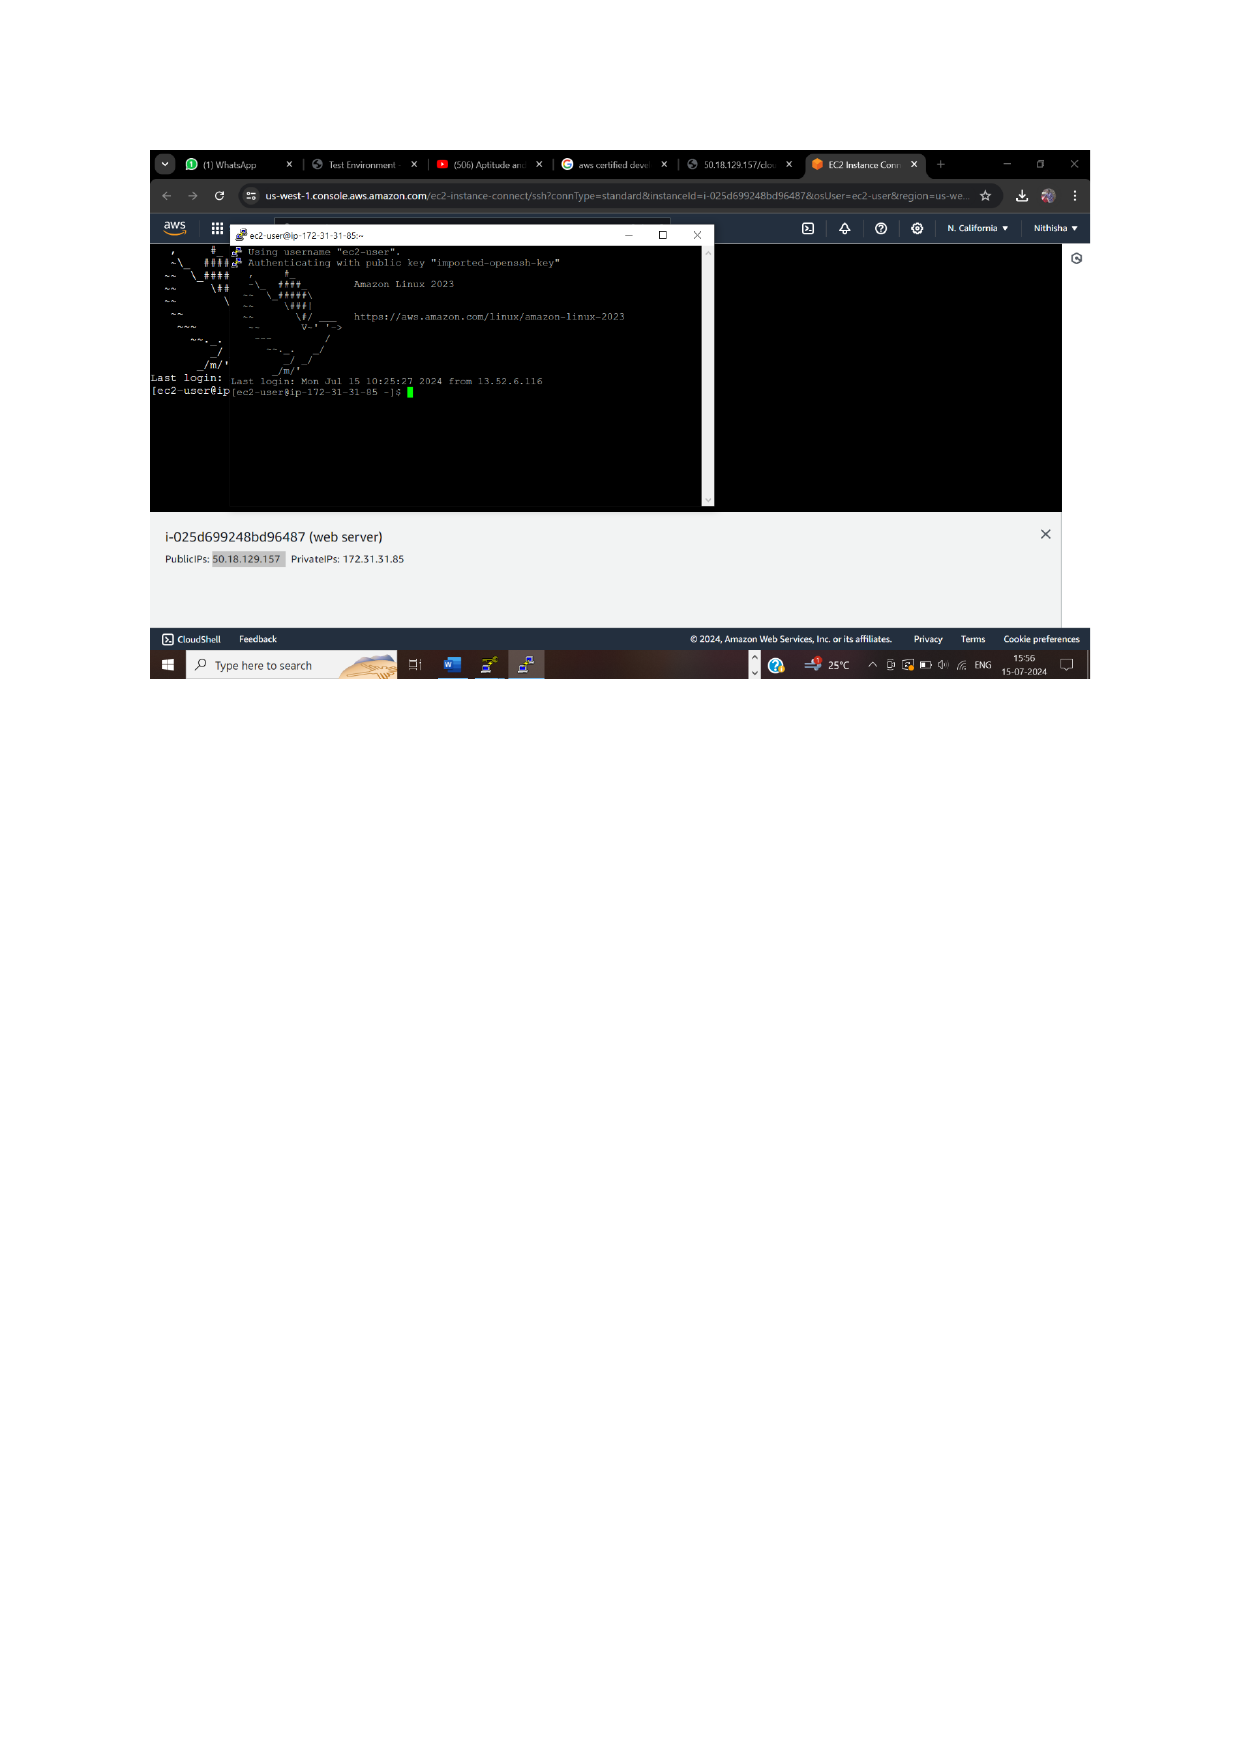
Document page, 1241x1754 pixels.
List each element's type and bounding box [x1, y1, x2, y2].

picture [150, 150, 1091, 679]
